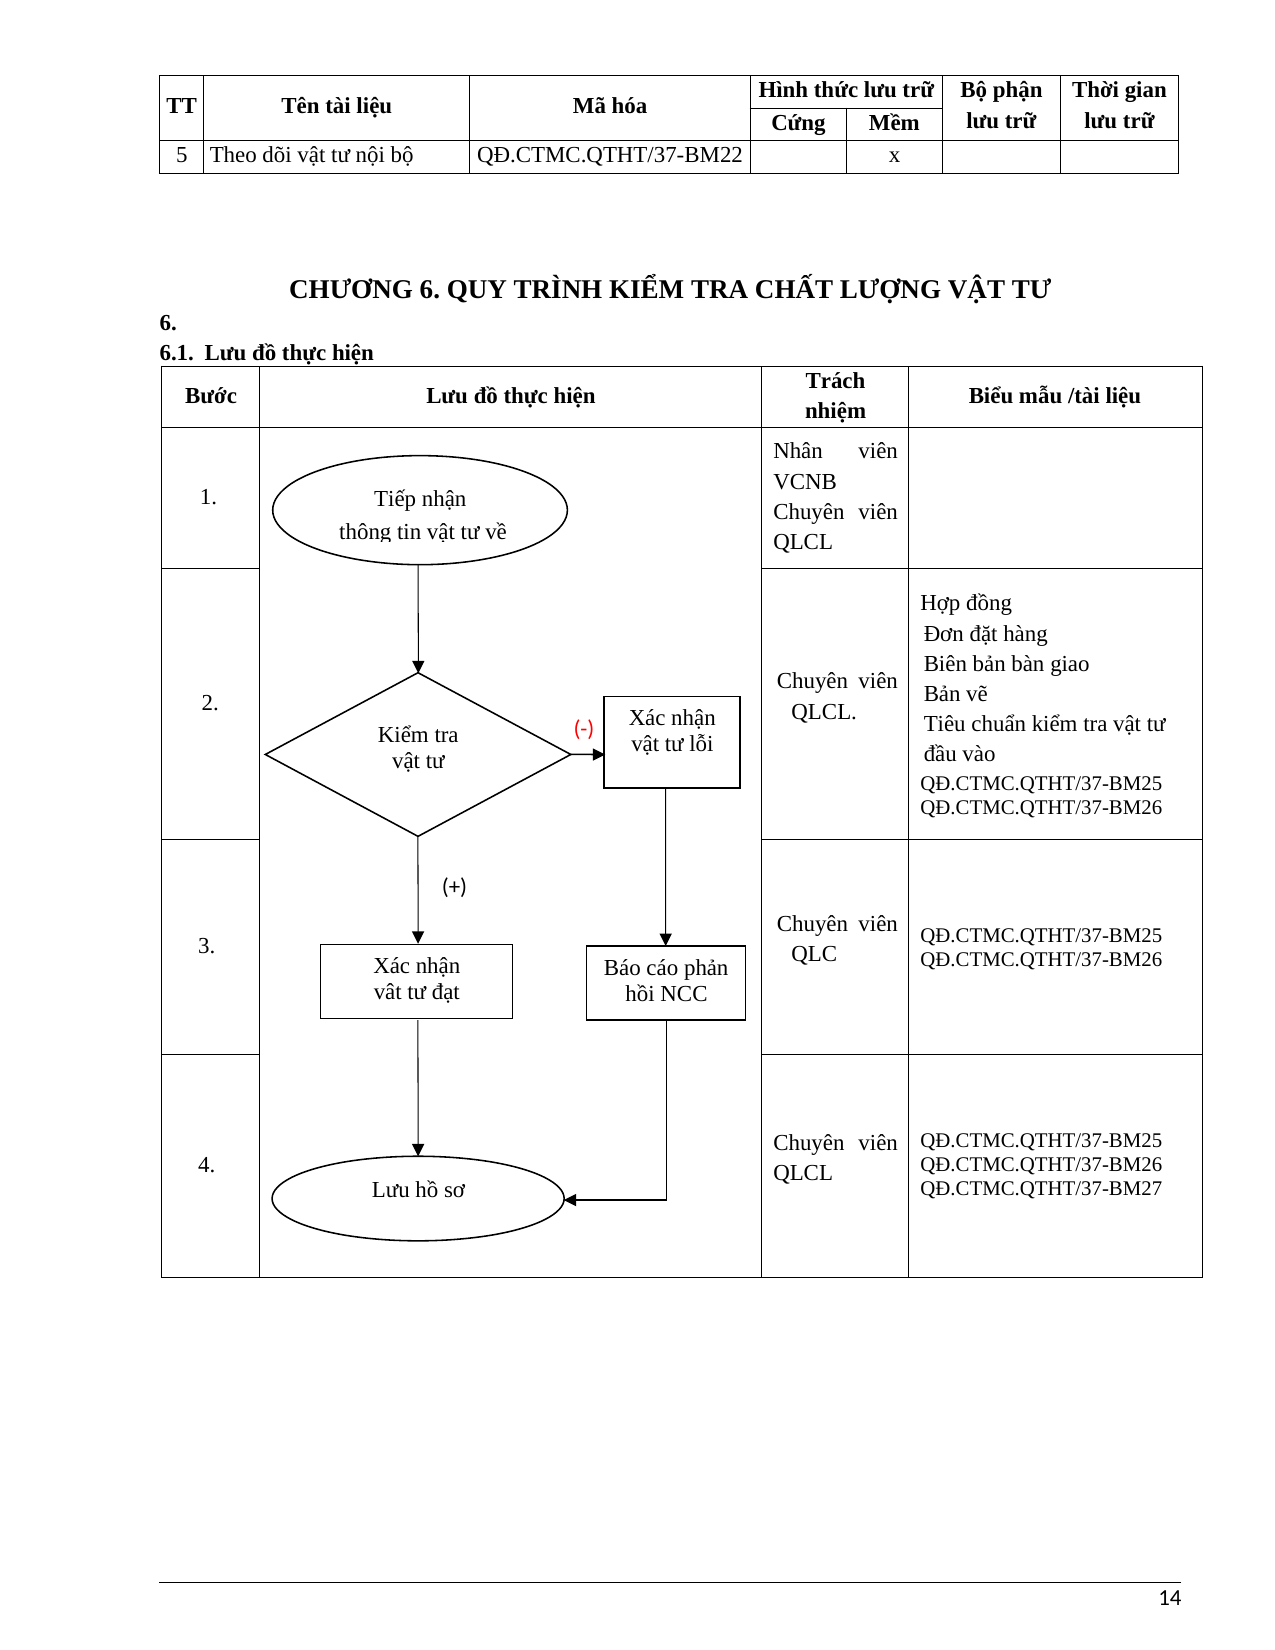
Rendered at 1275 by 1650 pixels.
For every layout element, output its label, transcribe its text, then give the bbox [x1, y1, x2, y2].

table_cell [260, 428, 761, 1277]
table_header Trách nhiệm [762, 367, 908, 427]
subtitle CHƯƠNG 6. QUY TRÌNH KIỂM TRA CHẤT LƯỢNG VẬT TƯ [159, 273, 1181, 304]
table_cell [909, 428, 1202, 568]
subtitle Lưu đồ thực hiện [159, 339, 1181, 366]
table_cell Chuyên viên QLC [762, 840, 908, 1054]
table_cell [162, 569, 259, 839]
table_cell Theo dõi vật tư nội bộ [204, 141, 469, 173]
table_cell [162, 1055, 259, 1277]
table_cell QĐ.CTMC.QTHT/37-BM25 QĐ.CTMC.QTHT/37-BM26 [909, 840, 1202, 1054]
table_header Mã hóa [470, 76, 750, 140]
table_header Bước [162, 367, 259, 427]
table_header Biểu mẫu /tài liệu [909, 367, 1202, 427]
table_cell x [847, 141, 942, 173]
table_header Bộ phận lưu trữ [943, 76, 1060, 140]
table_cell [162, 840, 259, 1054]
table_cell Cứng [751, 109, 846, 140]
table_header TT [160, 76, 203, 140]
table_cell 5 [160, 141, 203, 173]
table_cell QĐ.CTMC.QTHT/37-BM22 [470, 141, 750, 173]
table_cell Hợp đồng Đơn đặt hàng Biên bản bàn giao Bản vẽ Tiêu chuẩn kiểm tra vật tư đầu vào QĐ.CTMC.QTHT/37-BM25 QĐ.CTMC.QTHT/37-BM26 [909, 569, 1202, 839]
table_header Lưu đồ thực hiện [260, 367, 761, 427]
table_cell [162, 428, 259, 568]
table_cell Chuyên viên QLCL [762, 1055, 908, 1277]
table_header Tên tài liệu [204, 76, 469, 140]
table_cell Chuyên viên QLCL. [762, 569, 908, 839]
table_cell [751, 141, 846, 173]
table_cell Nhân viên VCNB Chuyên viên QLCL [762, 428, 908, 568]
table_header Thời gian lưu trữ [1061, 76, 1178, 140]
table_cell QĐ.CTMC.QTHT/37-BM25 QĐ.CTMC.QTHT/37-BM26 QĐ.CTMC.QTHT/37-BM27 [909, 1055, 1202, 1277]
table_cell Mềm [847, 109, 942, 140]
table_header Hình thức lưu trữ [751, 76, 942, 108]
